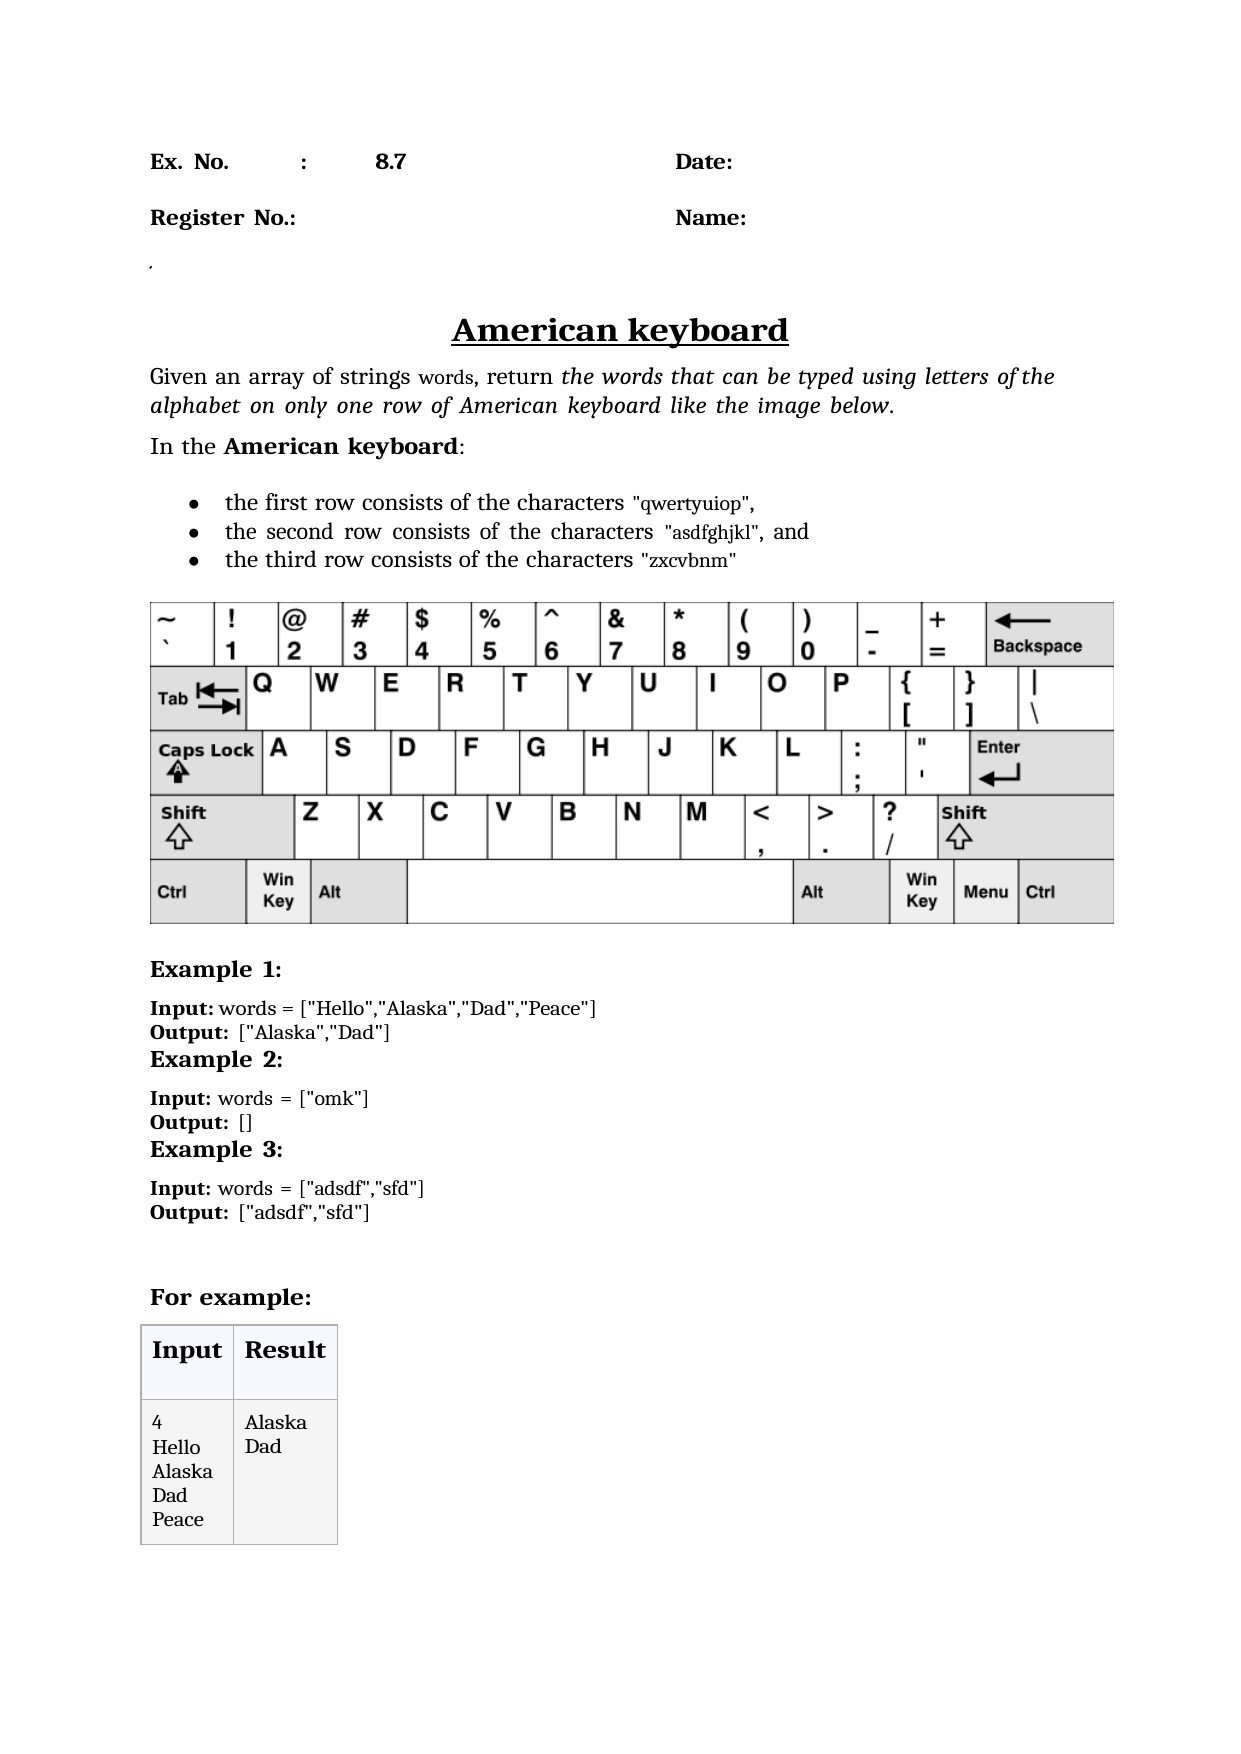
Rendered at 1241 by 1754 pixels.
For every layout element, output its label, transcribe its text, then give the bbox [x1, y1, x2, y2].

list the first row consists of the characters "qwertyuiop", [187, 489, 1173, 517]
text Output: [] [150, 1111, 1173, 1135]
text Output: ["adsdf","sfd"] [150, 1201, 1173, 1225]
picture [150, 602, 1114, 924]
text Given an array of strings words, return the words that can be typed using letters of the alphabet on only one row of American keyboard like the image below. [150, 363, 1080, 419]
text Ex. No. : 8.7 Date: [150, 149, 1173, 175]
text Register No.: Name: [150, 204, 1173, 231]
text Example 3: [150, 1136, 1173, 1164]
table_cell 4 Hello Alaska Dad Peace [142, 1400, 233, 1544]
text Input: words = ["Hello","Alaska","Dad","Peace"] [150, 996, 1173, 1020]
table_cell Alaska Dad [234, 1400, 337, 1544]
text In the American keyboard: [150, 433, 1173, 460]
text Input: words = ["omk"] [150, 1086, 1173, 1110]
text American keyboard [142, 312, 1099, 350]
list the second row consists of the characters "asdfghjkl", and [187, 518, 1173, 545]
table_header Result [234, 1326, 337, 1399]
text Input: words = ["adsdf","sfd"] [150, 1177, 1173, 1201]
text Example 1: [150, 956, 1173, 984]
list the third row consists of the characters "zxcvbnm" [187, 546, 1173, 574]
table_header Input [142, 1326, 233, 1399]
text Output: ["Alaska","Dad"] [150, 1021, 1173, 1045]
text Example 2: [150, 1046, 1173, 1074]
text For example: [150, 1284, 1173, 1312]
